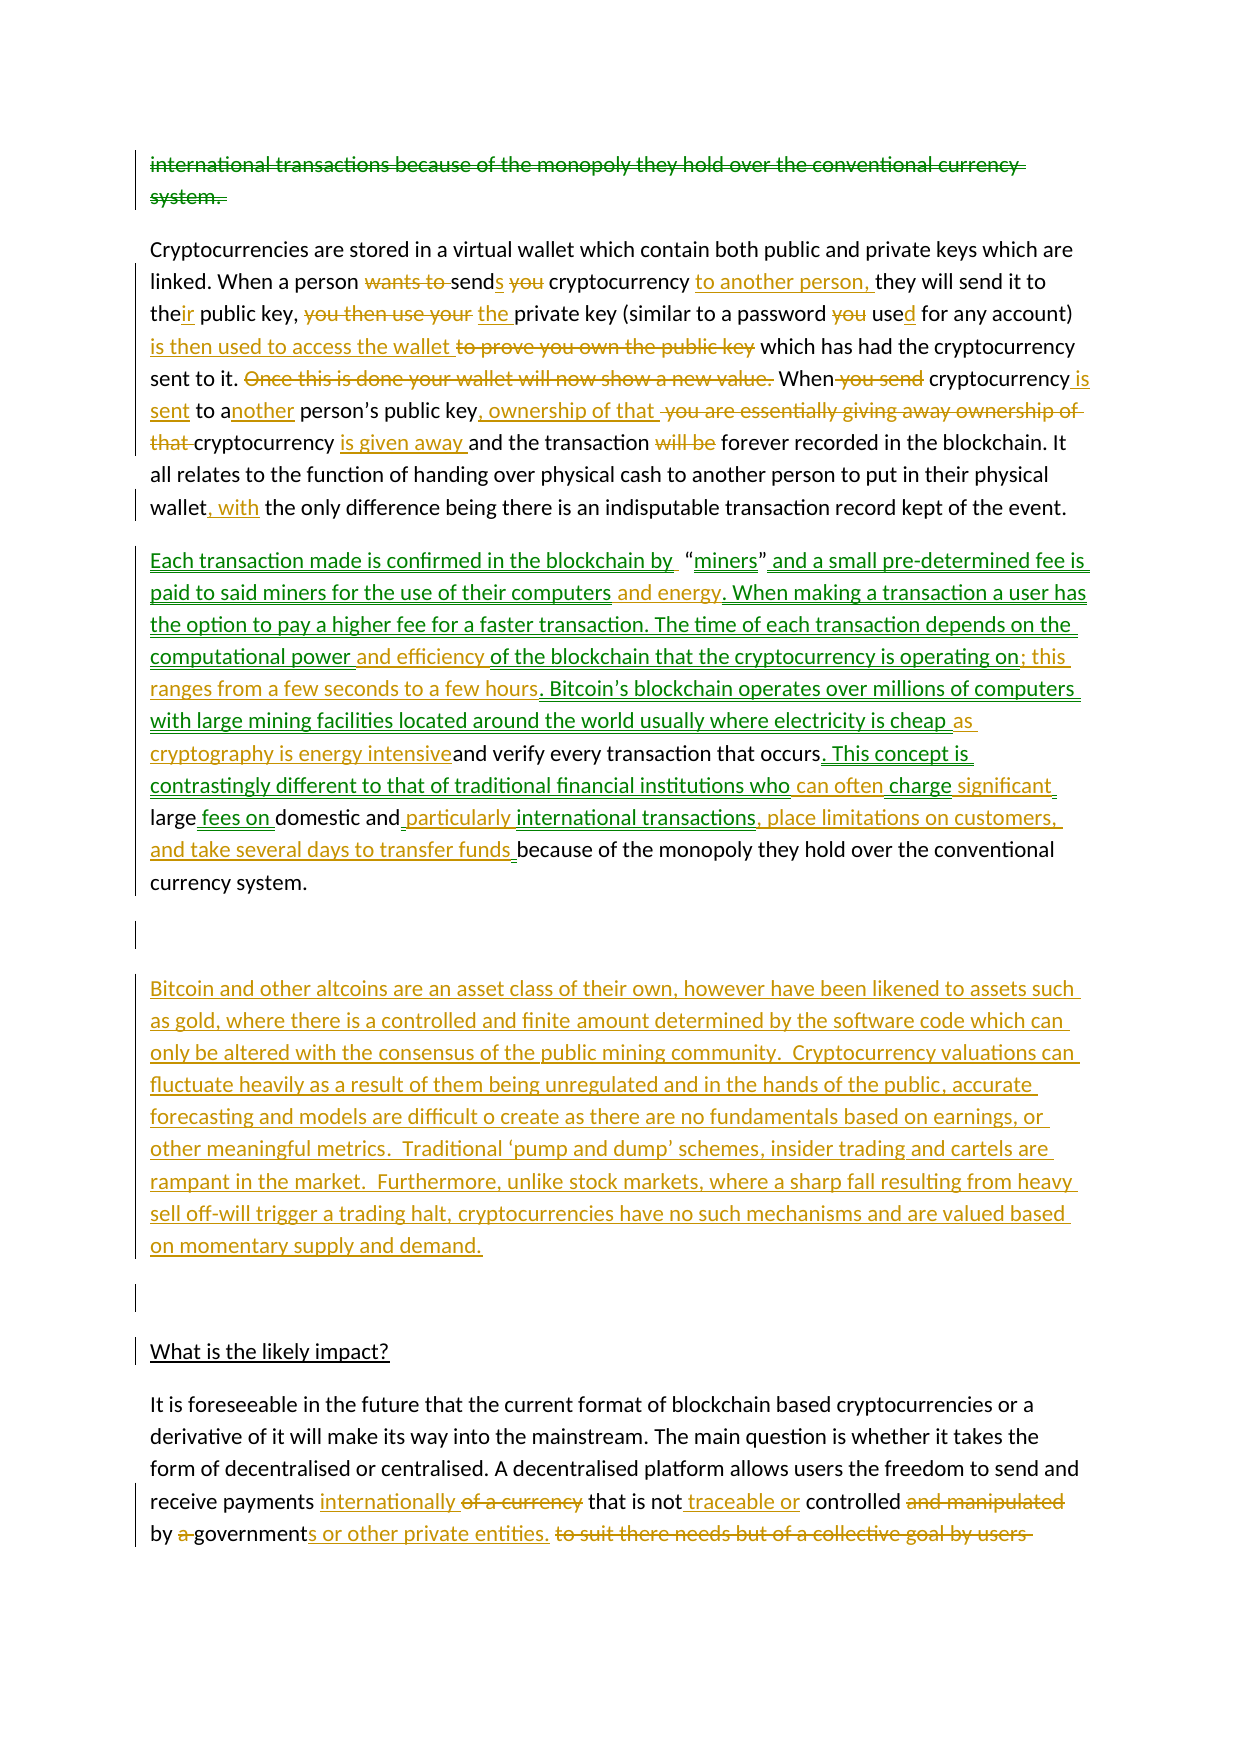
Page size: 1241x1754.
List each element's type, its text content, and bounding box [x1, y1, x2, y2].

text Cryptocurrencies are stored in a virtual wallet which contain both public and private keys which are linked. When a person send cryptocurrency they will send it to the public key, private key (similar to a password use for any account) which has had the cryptocurrency sent to it. When cryptocurrency to a person’s public keycryptocurrency and the transaction forever recorded in the blockchain. It all relates to the function of handing over physical cash to another person to put in their physical wallet the only difference being there is an indisputable transaction record kept of the event. [150, 235, 1090, 521]
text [150, 1390, 1090, 1547]
text What is the likely impact? [150, 1337, 1090, 1365]
